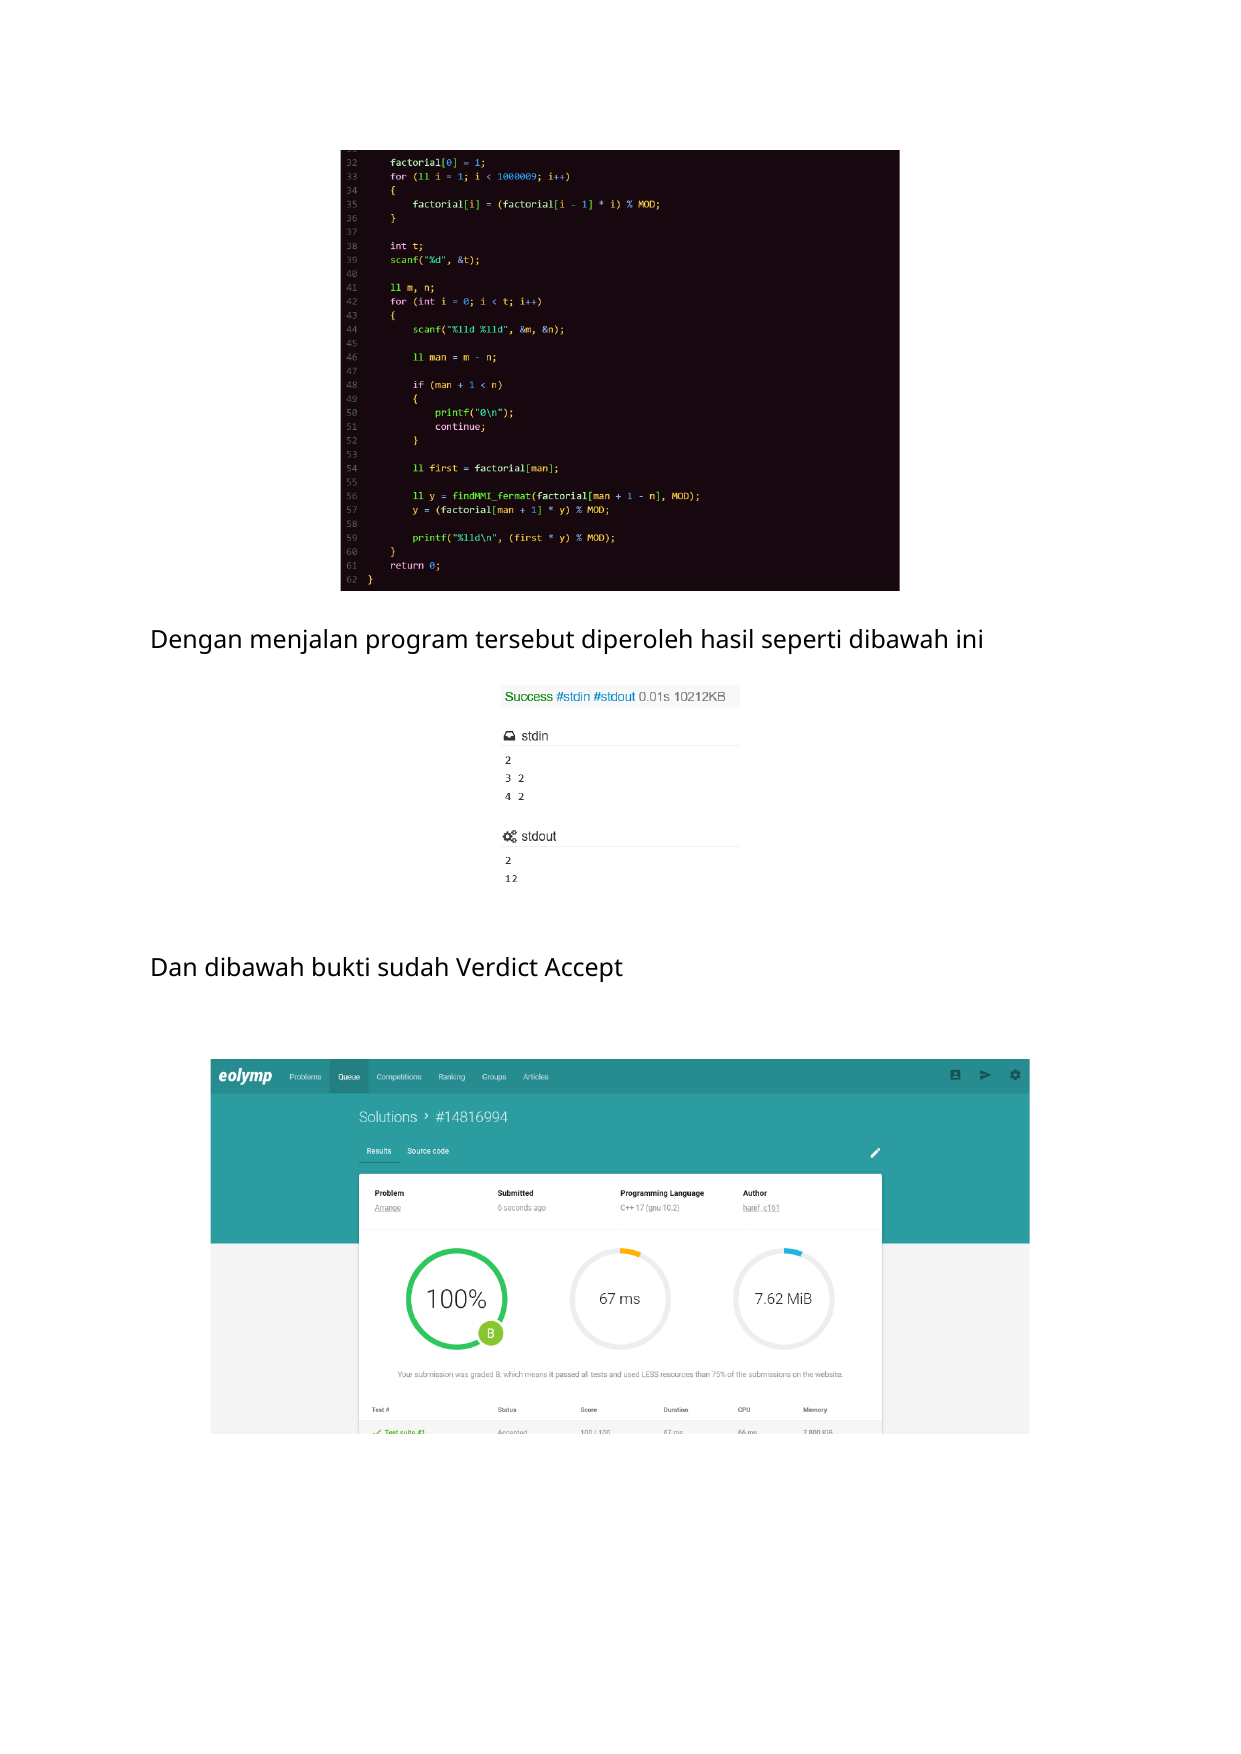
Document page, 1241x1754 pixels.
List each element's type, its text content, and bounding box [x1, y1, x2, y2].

picture [340, 150, 900, 591]
text Dengan menjalan program tersebut diperoleh hasil seperti dibawah ini [150, 622, 1090, 656]
text Dan dibawah bukti sudah Verdict Accept [150, 950, 1090, 984]
picture [210, 1059, 1030, 1434]
picture [500, 684, 740, 919]
